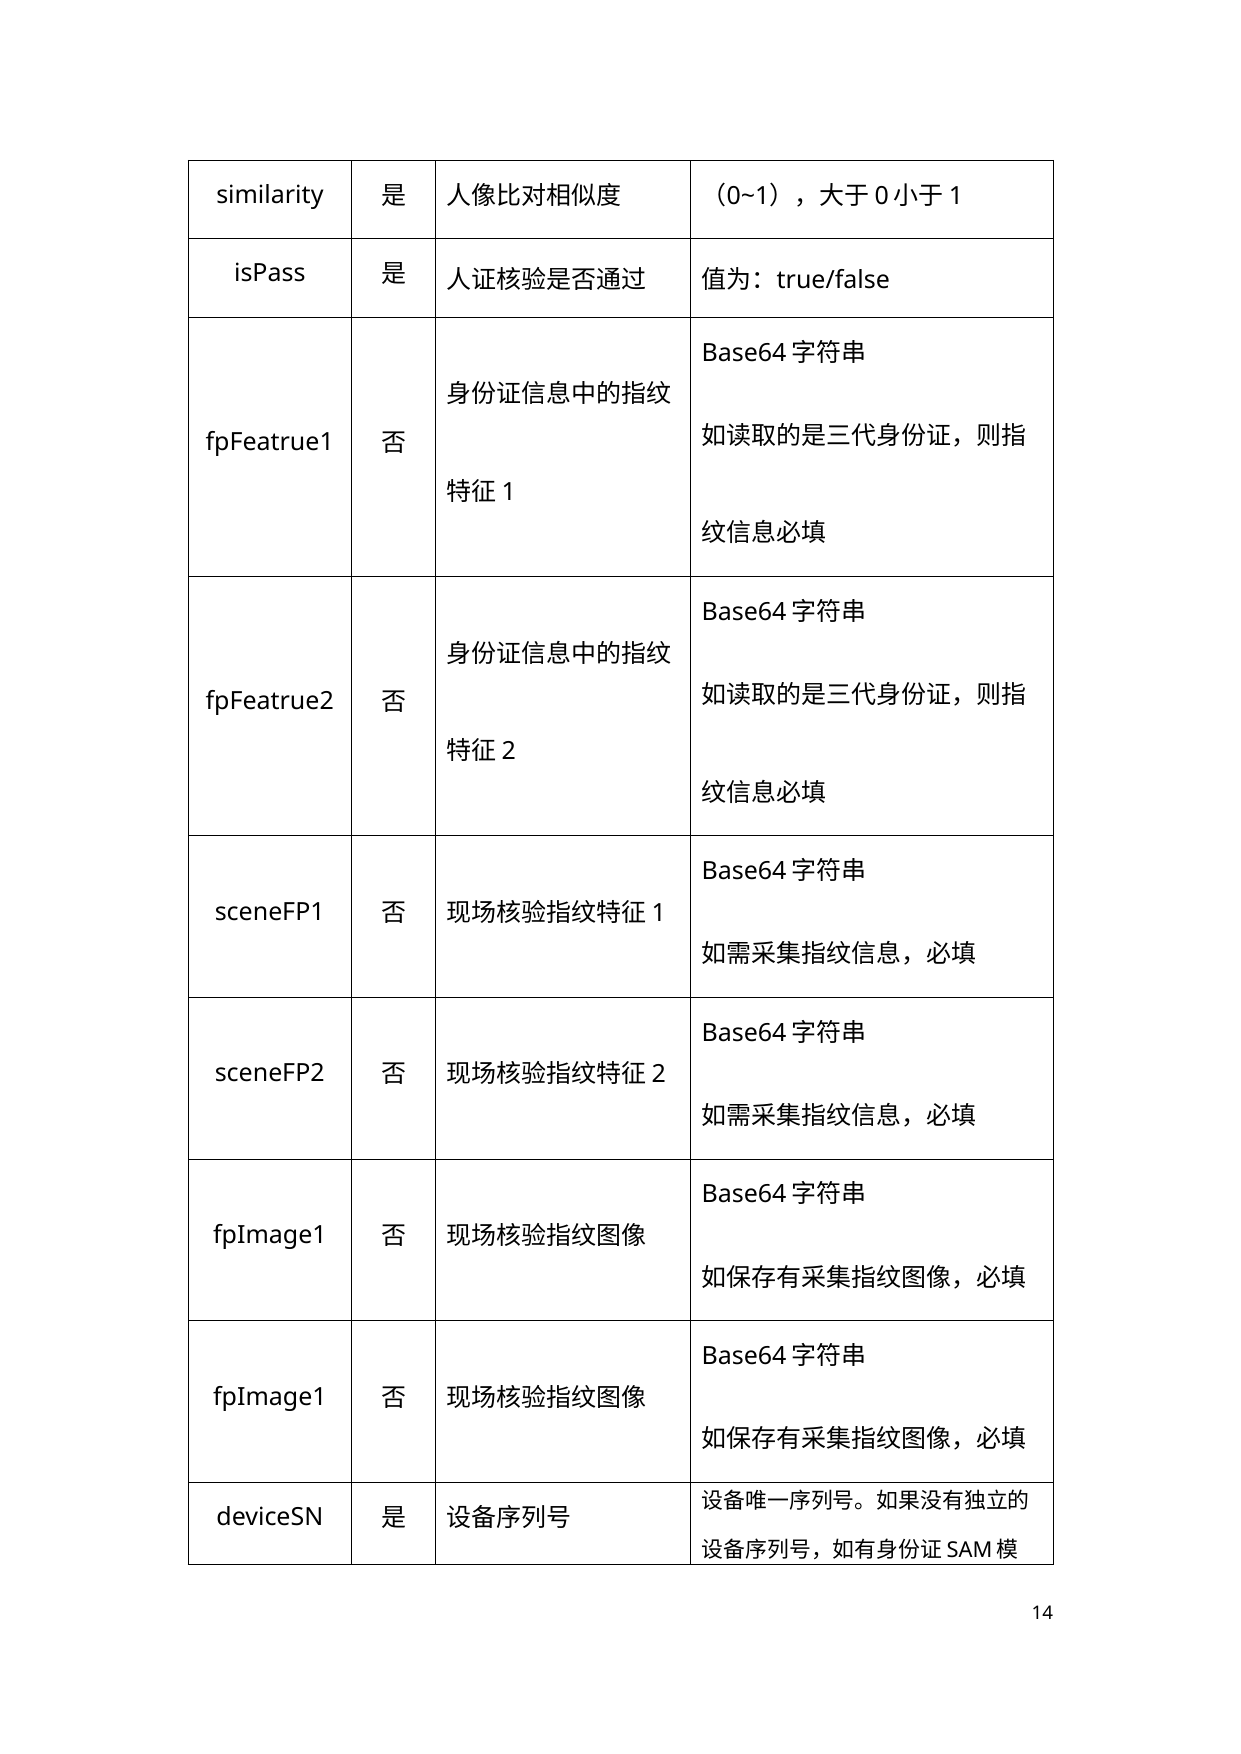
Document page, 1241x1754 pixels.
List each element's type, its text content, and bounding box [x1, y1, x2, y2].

table_cell 现场核验指纹特征2 [436, 998, 690, 1158]
table_cell 身份证信息中的指纹特征1 [436, 318, 690, 576]
table_cell 否 [352, 1160, 435, 1320]
table_cell sceneFP2 [189, 998, 351, 1158]
table_cell 否 [352, 318, 435, 576]
table_cell 否 [352, 836, 435, 997]
table_cell Base64字符串 如读取的是三代身份证，则指纹信息必填 [691, 577, 1053, 835]
table_cell fpFeatrue2 [189, 577, 351, 835]
table_cell 是 [352, 239, 435, 317]
table_cell fpImage1 [189, 1321, 351, 1482]
table_cell 否 [352, 1321, 435, 1482]
table_cell 否 [352, 577, 435, 835]
table_cell fpFeatrue1 [189, 318, 351, 576]
table_cell 现场核验指纹图像 [436, 1160, 690, 1320]
table_cell 现场核验指纹图像 [436, 1321, 690, 1482]
table_cell 是 [352, 1483, 435, 1564]
table_cell similarity [189, 161, 351, 238]
table_cell 人像比对相似度 [436, 161, 690, 238]
table_cell 是 [352, 161, 435, 238]
table_cell 设备序列号 [436, 1483, 690, 1564]
table_cell Base64字符串 如保存有采集指纹图像，必填 [691, 1160, 1053, 1320]
table_cell Base64字符串 如读取的是三代身份证，则指纹信息必填 [691, 318, 1053, 576]
table_cell deviceSN [189, 1483, 351, 1564]
table_cell Base64字符串 如需采集指纹信息，必填 [691, 998, 1053, 1158]
table_cell fpImage1 [189, 1160, 351, 1320]
table_cell Base64字符串 如需采集指纹信息，必填 [691, 836, 1053, 997]
table_cell 现场核验指纹特征1 [436, 836, 690, 997]
table_cell Base64字符串 如保存有采集指纹图像，必填 [691, 1321, 1053, 1482]
table_cell 否 [352, 998, 435, 1158]
table_cell （0~1），大于0小于1 [691, 161, 1053, 238]
table_cell 身份证信息中的指纹特征2 [436, 577, 690, 835]
table_cell 值为：true/false [691, 239, 1053, 317]
table_cell sceneFP1 [189, 836, 351, 997]
table_cell 人证核验是否通过 [436, 239, 690, 317]
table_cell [691, 1483, 1053, 1564]
table_cell isPass [189, 239, 351, 317]
